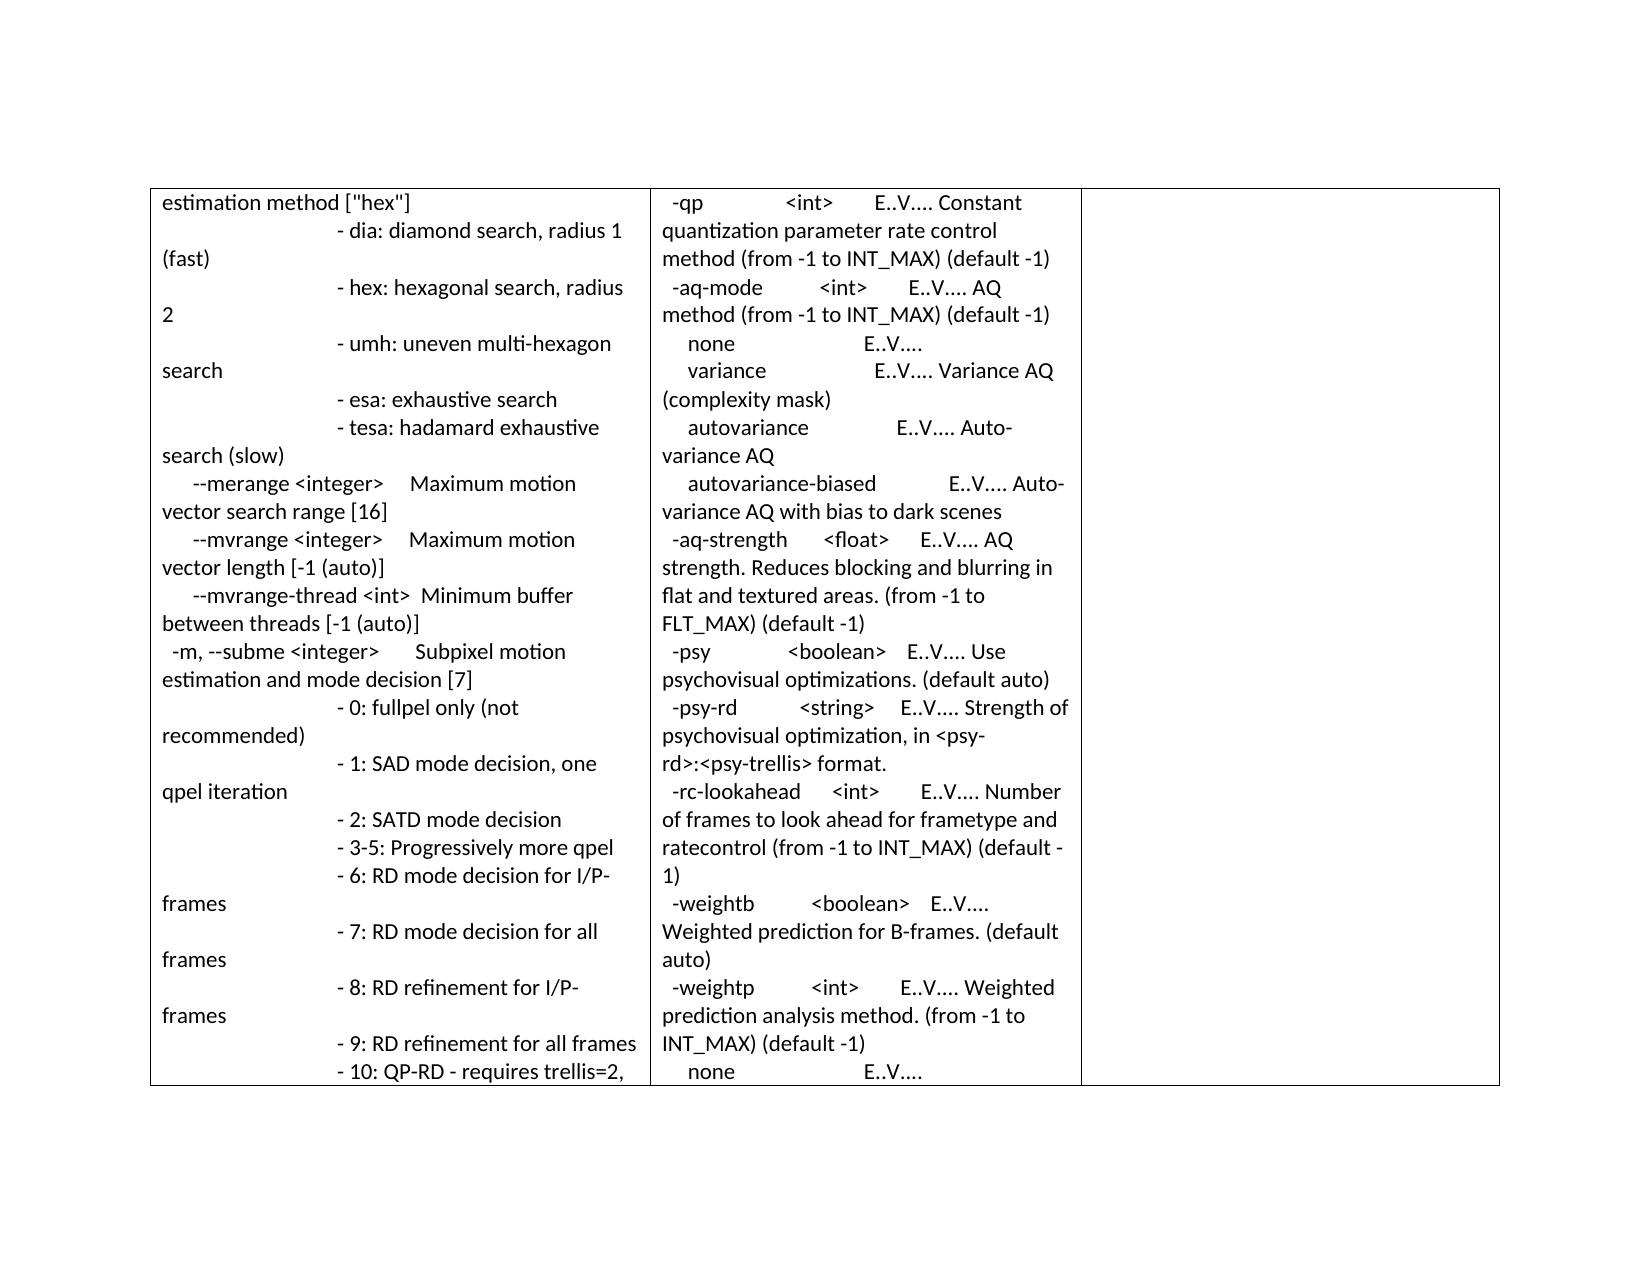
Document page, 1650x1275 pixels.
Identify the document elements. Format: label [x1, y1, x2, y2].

table_cell [1082, 189, 1499, 1085]
table_cell [151, 189, 650, 1085]
table_cell [651, 189, 1081, 1085]
